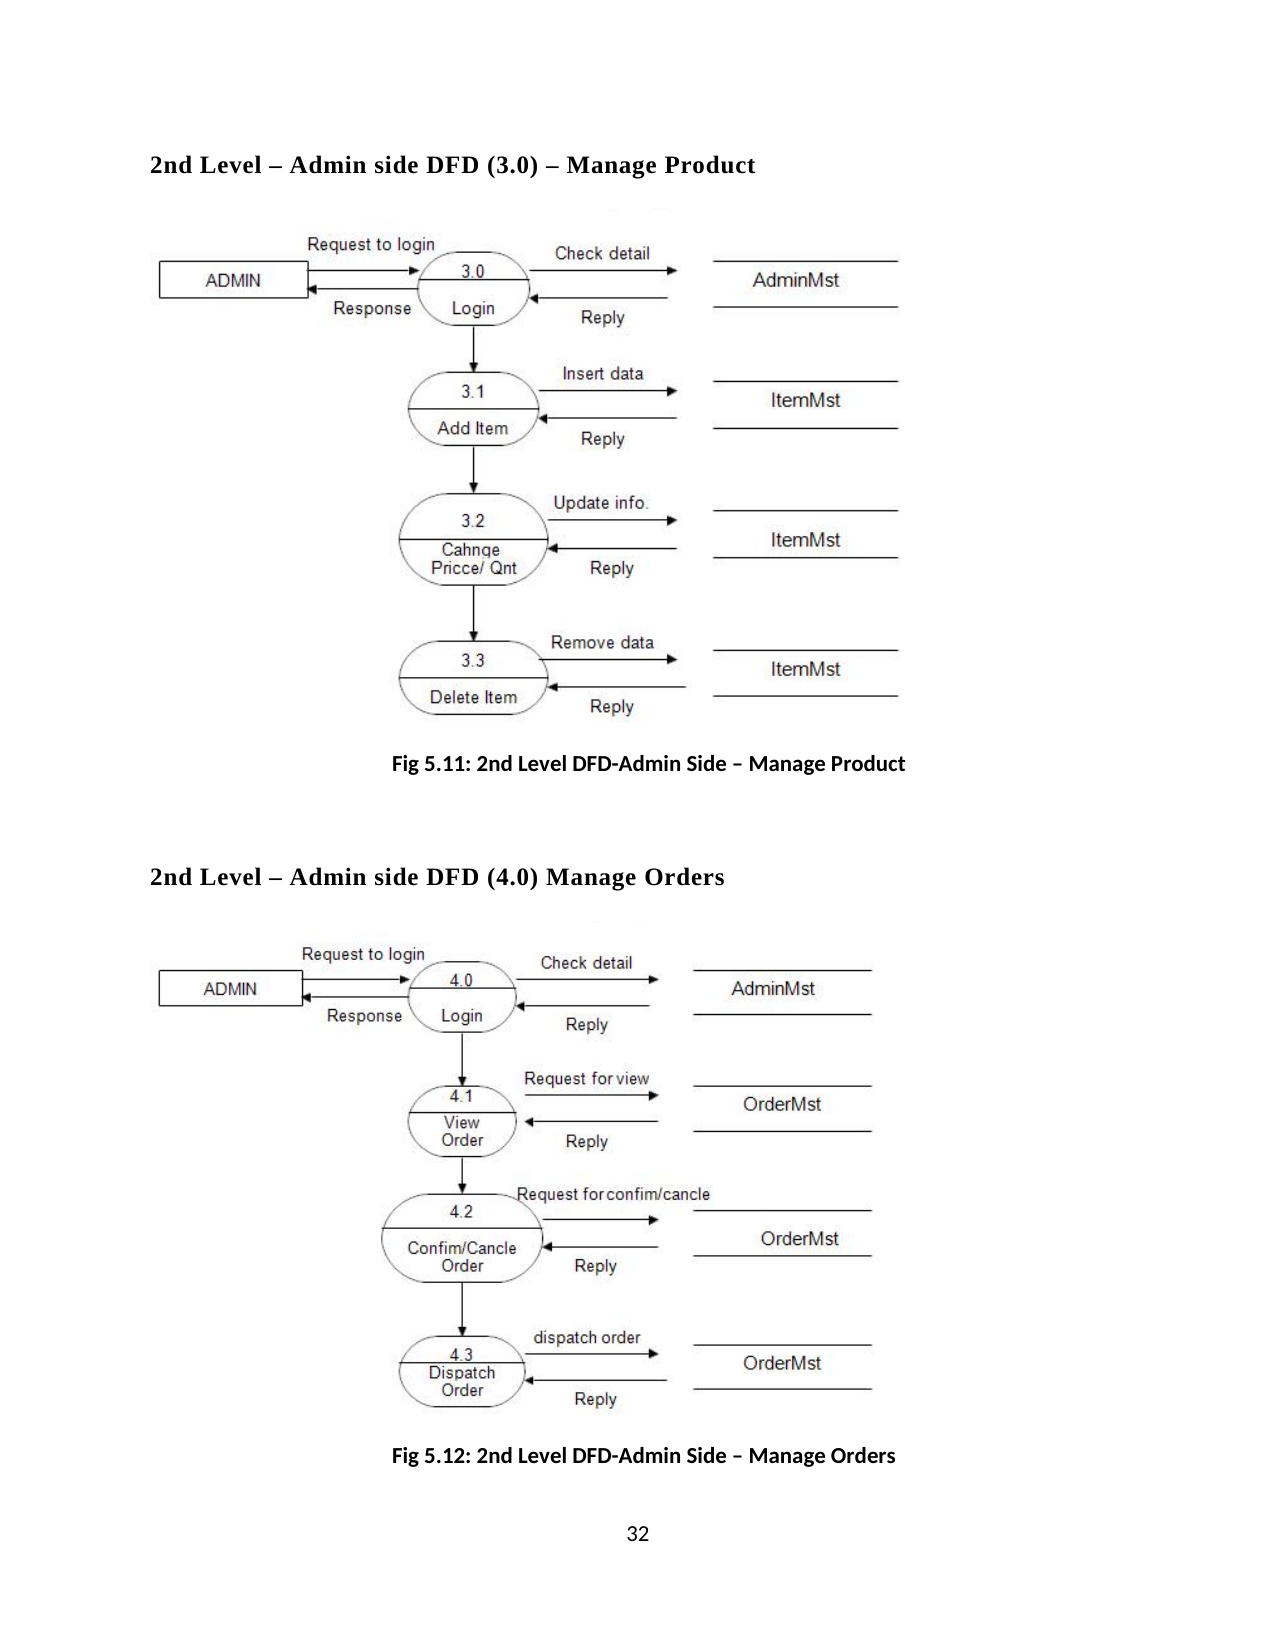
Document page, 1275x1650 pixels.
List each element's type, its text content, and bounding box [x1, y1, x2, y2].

text Fig 5.11: 2nd Level DFD-Admin Side – Manage Product [150, 749, 1125, 777]
subtitle 2nd Level – Admin side DFD (3.0) – Manage Product [150, 150, 1125, 179]
picture [150, 921, 889, 1415]
picture [150, 208, 916, 723]
text Fig 5.12: 2nd Level DFD-Admin Side – Manage Orders [150, 1441, 1125, 1469]
subtitle 2nd Level – Admin side DFD (4.0) Manage Orders [150, 862, 1125, 891]
